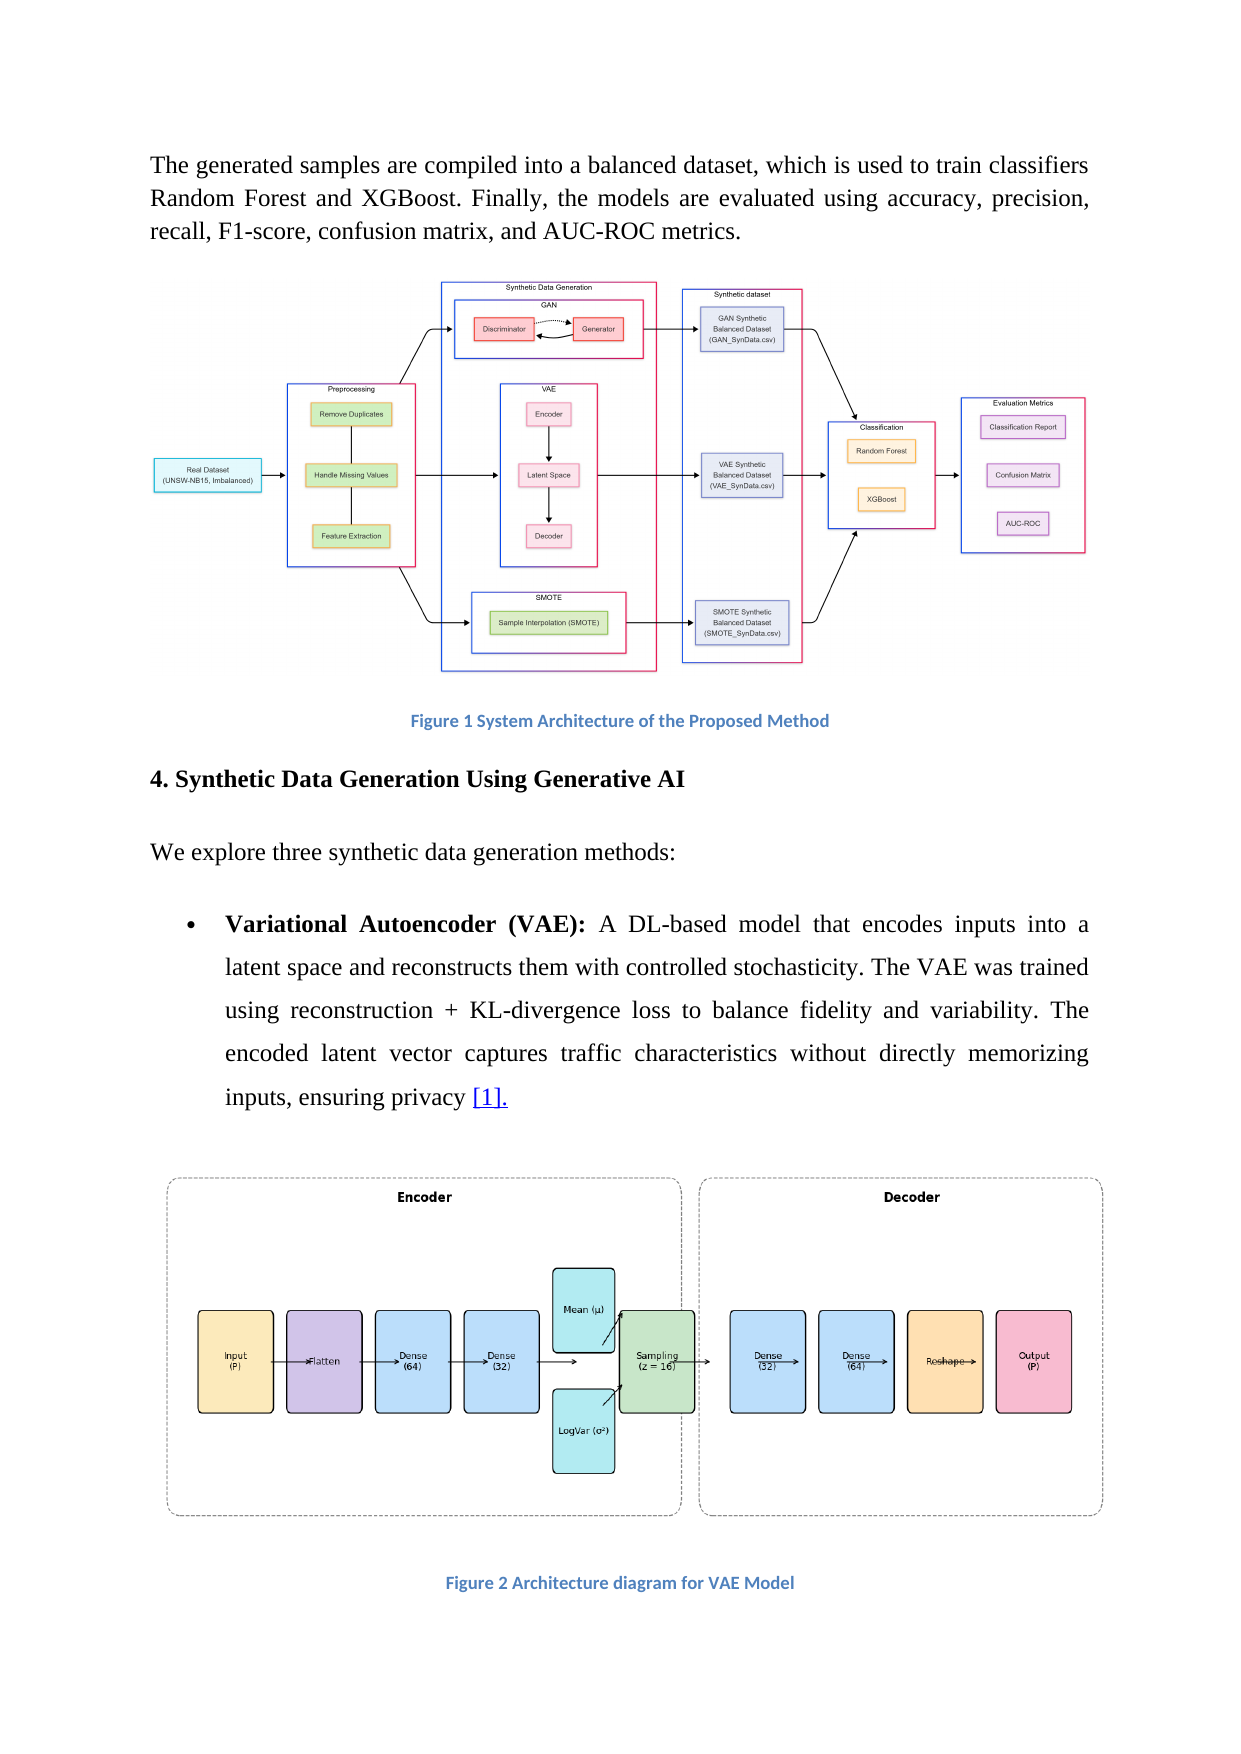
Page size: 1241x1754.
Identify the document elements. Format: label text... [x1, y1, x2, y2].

text The generated samples are compiled into a balanced dataset, which is used to train classifiers Random Forest and XGBoost. Finally, the models are evaluated using accuracy, precision, recall, F1-score, confusion matrix, and AUC-ROC metrics. [150, 150, 1090, 245]
picture [150, 1154, 1136, 1546]
text We explore three synthetic data generation methods: [150, 837, 1090, 866]
text 4. Synthetic Data Generation Using Generative AI [150, 764, 1090, 793]
list Variational Autoencoder (VAE): A DL-based model that encodes inputs into a latent space and reconstructs them with controlled stochasticity. The VAE was trained using reconstruction + KL-divergence loss to balance fidelity and variability. The encoded latent vector captures traffic characteristics without directly memorizing inputs, ensuring privacy [1]. [187, 909, 1090, 1111]
picture [150, 278, 1091, 676]
